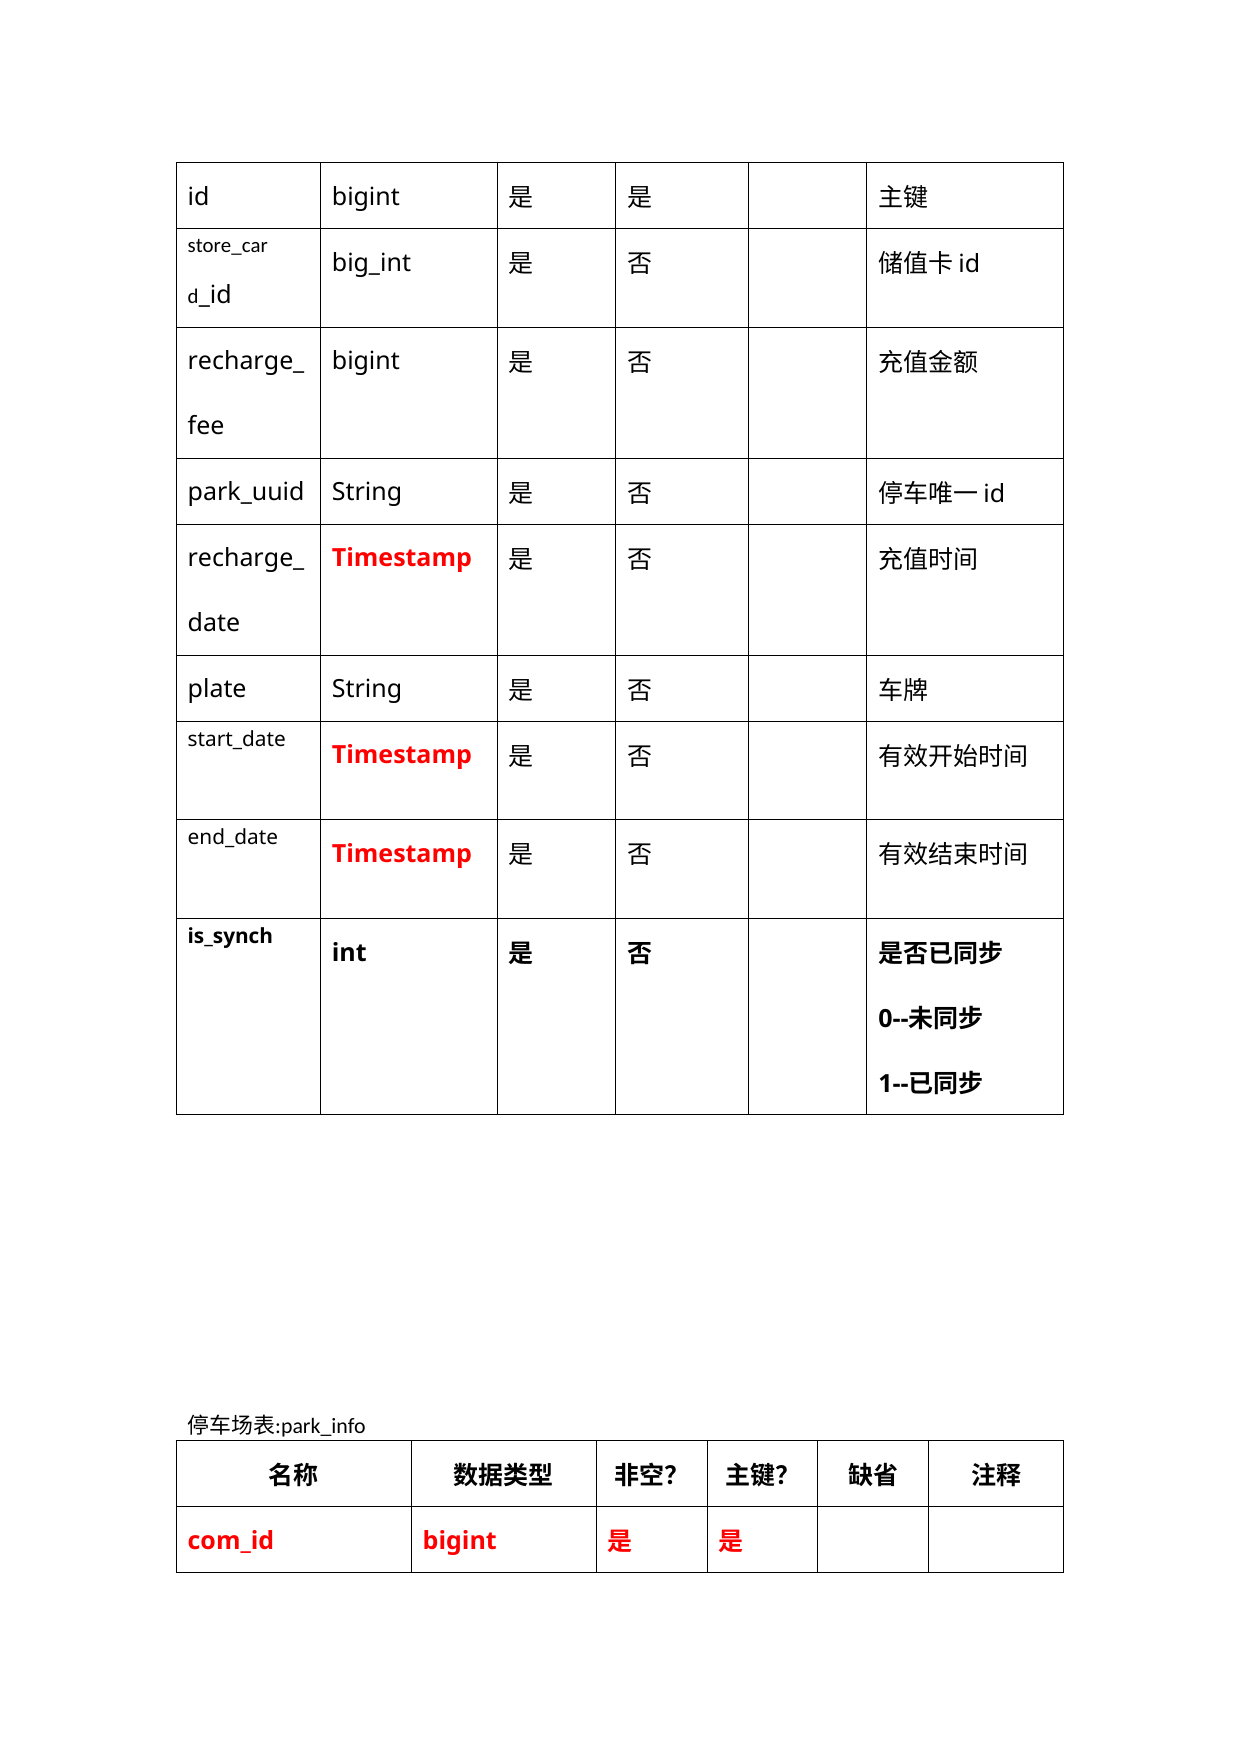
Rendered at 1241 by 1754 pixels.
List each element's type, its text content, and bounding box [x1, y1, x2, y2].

table_cell 否 [616, 656, 748, 721]
table_cell 是 [616, 163, 748, 228]
table_cell 主键 [867, 163, 1063, 228]
table_cell 停车唯一id [867, 459, 1063, 524]
table_header 名称 [177, 1441, 411, 1506]
table_cell 否 [616, 459, 748, 524]
table_cell Timestamp [321, 525, 497, 655]
table_cell 是 [498, 820, 615, 918]
table_cell 是 [498, 919, 615, 1114]
table_cell 充值时间 [867, 525, 1063, 655]
table_cell store_card_id [177, 229, 320, 327]
table_cell park_uuid [177, 459, 320, 524]
table_header 注释 [929, 1441, 1063, 1506]
table_cell 有效开始时间 [867, 722, 1063, 819]
table_cell 是 [498, 722, 615, 819]
table_cell String [321, 459, 497, 524]
table_cell 充值金额 [867, 328, 1063, 458]
table_cell 是 [597, 1507, 707, 1572]
table_cell 否 [616, 919, 748, 1114]
table_cell 是 [498, 163, 615, 228]
table_cell 否 [616, 525, 748, 655]
table_cell 否 [616, 722, 748, 819]
table_cell [749, 229, 866, 327]
table_cell [929, 1507, 1063, 1572]
table_cell big_int [321, 229, 497, 327]
table_cell String [321, 656, 497, 721]
table_cell 有效结束时间 [867, 820, 1063, 918]
table_cell [749, 459, 866, 524]
table_cell bigint [412, 1507, 596, 1572]
table_cell recharge_fee [177, 328, 320, 458]
table_cell 是 [498, 656, 615, 721]
table_cell 车牌 [867, 656, 1063, 721]
table_cell 否 [616, 328, 748, 458]
table_cell 是 [498, 525, 615, 655]
table_cell id [177, 163, 320, 228]
table_cell 是 [498, 328, 615, 458]
table_cell Timestamp [321, 722, 497, 819]
table_cell [749, 328, 866, 458]
table_cell [818, 1507, 928, 1572]
table_cell 是 [498, 229, 615, 327]
table_cell [749, 163, 866, 228]
table_cell int [321, 919, 497, 1114]
table_cell 是 [498, 459, 615, 524]
table_cell bigint [321, 163, 497, 228]
table_cell 否 [616, 820, 748, 918]
table_cell [749, 820, 866, 918]
table_header 主键？ [708, 1441, 817, 1506]
table_cell start_date [177, 722, 320, 819]
table_header 缺省 [818, 1441, 928, 1506]
text 停车场表:park_info [187, 1407, 1053, 1440]
table_cell 否 [616, 229, 748, 327]
table_cell [749, 722, 866, 819]
table_header 数据类型 [412, 1441, 596, 1506]
table_cell end_date [177, 820, 320, 918]
table_cell com_id id [177, 1507, 411, 1572]
table_cell recharge_date [177, 525, 320, 655]
table_cell is_synch [177, 919, 320, 1114]
table_cell [749, 525, 866, 655]
table_header 非空？ [597, 1441, 707, 1506]
table_cell 是否已同步 0--未同步 1--已同步 [867, 919, 1063, 1114]
table_cell [749, 919, 866, 1114]
table_cell 是 [708, 1507, 817, 1572]
table_cell plate [177, 656, 320, 721]
table_cell [749, 656, 866, 721]
table_cell Timestamp [321, 820, 497, 918]
table_cell 储值卡id [867, 229, 1063, 327]
table_cell bigint [321, 328, 497, 458]
